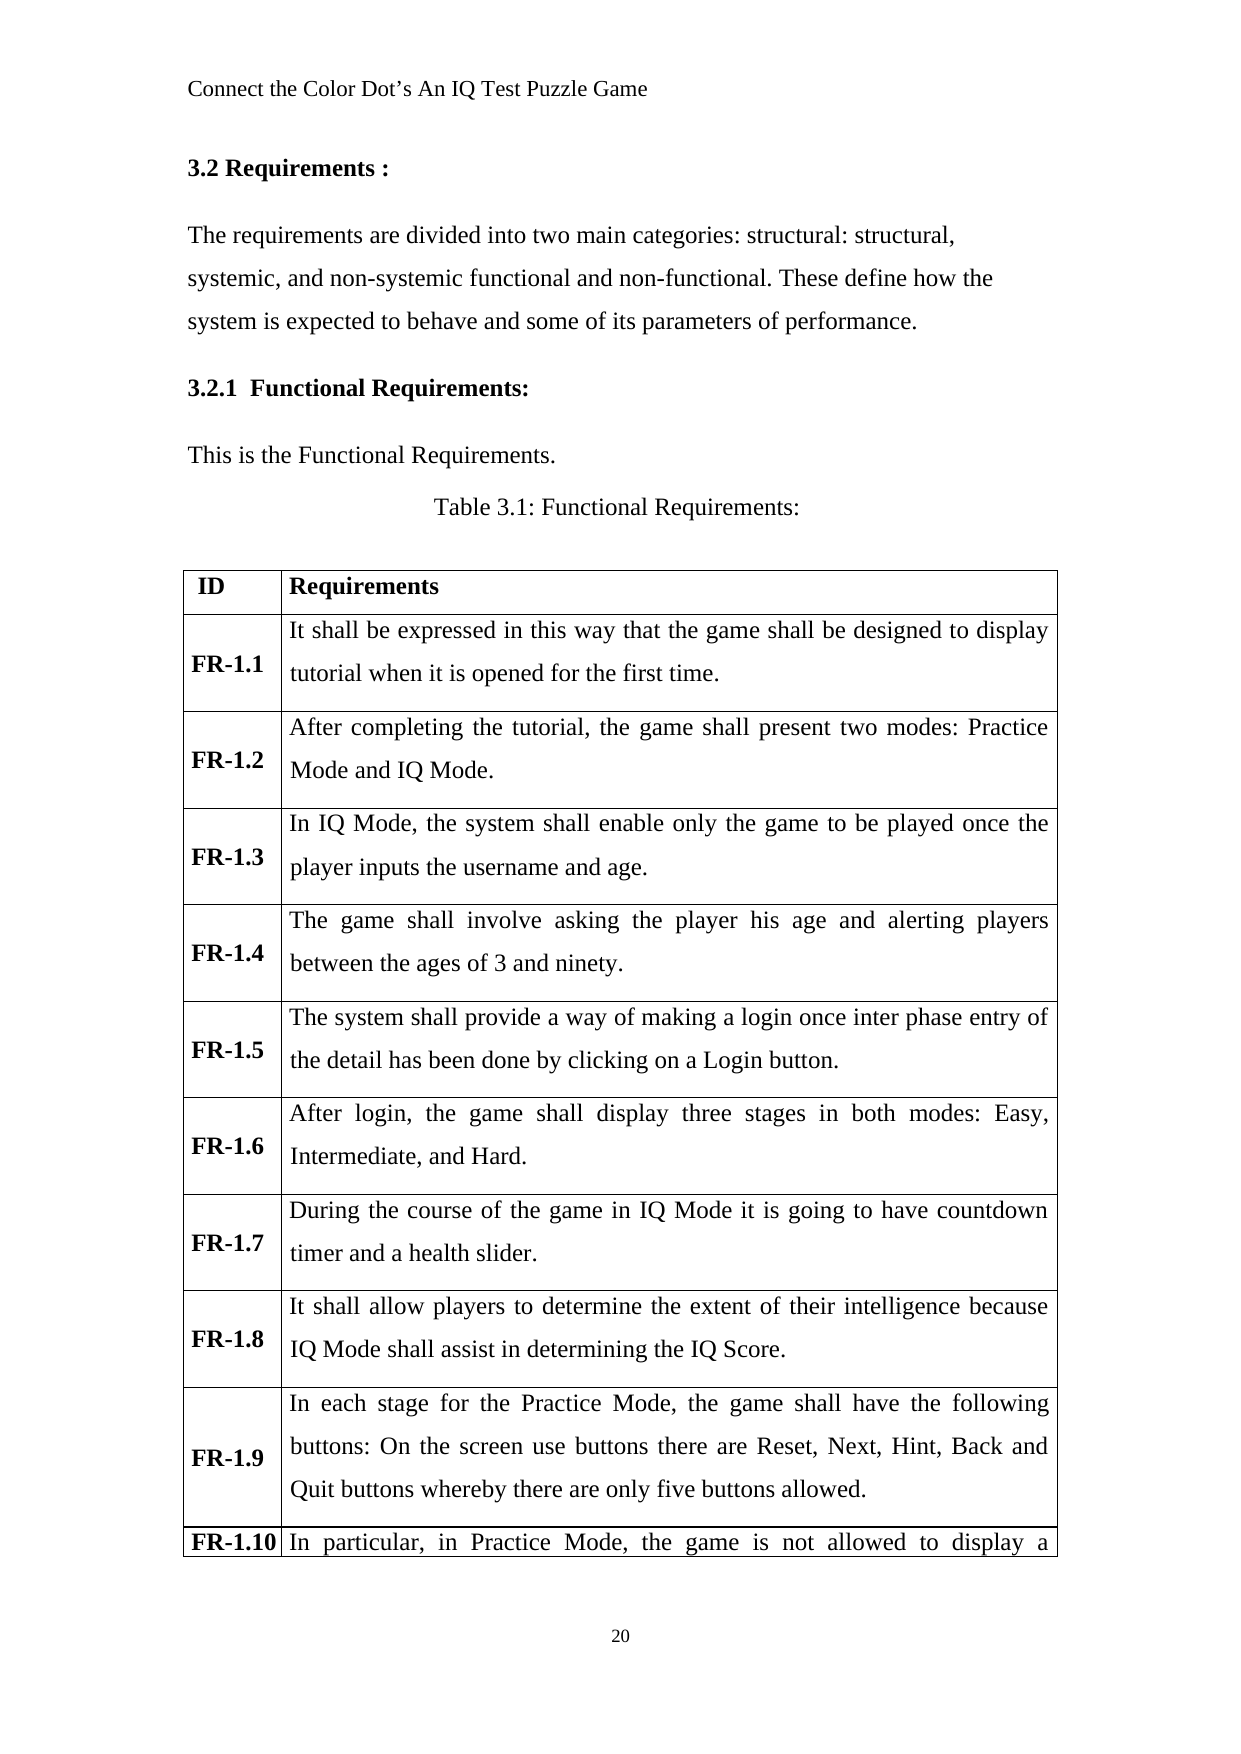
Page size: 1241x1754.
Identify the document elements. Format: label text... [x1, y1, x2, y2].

table_header ID [184, 571, 281, 614]
table_cell FR-1.4 [184, 905, 281, 1001]
table_cell FR-1.6 [184, 1098, 281, 1194]
subtitle The requirements are divided into two main categories: structural: structural, systemic, and non-systemic functional and non-functional. These define how the system is expected to behave and some of its parameters of performance. [187, 220, 1046, 335]
table_cell FR-1.2 [184, 712, 281, 807]
table_cell After login, the game shall display three stages in both modes: Easy, Intermediate, and Hard. [282, 1098, 1057, 1194]
table_cell In IQ Mode, the system shall enable only the game to be played once the player inputs the username and age. [282, 809, 1057, 904]
table_cell During the course of the game in IQ Mode it is going to have countdown timer and a health slider. [282, 1195, 1057, 1290]
table_cell FR-1.1 [184, 615, 281, 711]
table_cell The system shall provide a way of making a login once inter phase entry of the detail has been done by clicking on a Login button. [282, 1002, 1057, 1097]
table_cell FR-1.7 [184, 1195, 281, 1290]
table_cell FR-1.3 [184, 809, 281, 904]
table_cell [282, 1528, 1057, 1556]
table_cell It shall allow players to determine the extent of their intelligence because IQ Mode shall assist in determining the IQ Score. [282, 1291, 1057, 1387]
text Table 3.1: Functional Requirements: [187, 492, 1046, 521]
table_cell In each stage for the Practice Mode, the game shall have the following buttons: On the screen use buttons there are Reset, Next, Hint, Back and Quit buttons whereby there are only five buttons allowed. [282, 1388, 1057, 1526]
subtitle 3.2.1 Functional Requirements: [187, 373, 1046, 402]
table_cell FR-1.9 [184, 1388, 281, 1526]
table_header Requirements [282, 571, 1057, 614]
table_cell It shall be expressed in this way that the game shall be designed to display tutorial when it is opened for the first time. [282, 615, 1057, 711]
table_cell FR-1.8 [184, 1291, 281, 1387]
table_cell FR-1.5 [184, 1002, 281, 1097]
table_cell FR-1.10 [184, 1528, 281, 1556]
text This is the Functional Requirements. [187, 440, 1046, 468]
table_cell The game shall involve asking the player his age and alerting players between the ages of 3 and ninety. [282, 905, 1057, 1001]
subtitle 3.2 Requirements : [187, 153, 1046, 182]
table_cell After completing the tutorial, the game shall present two modes: Practice Mode and IQ Mode. [282, 712, 1057, 807]
